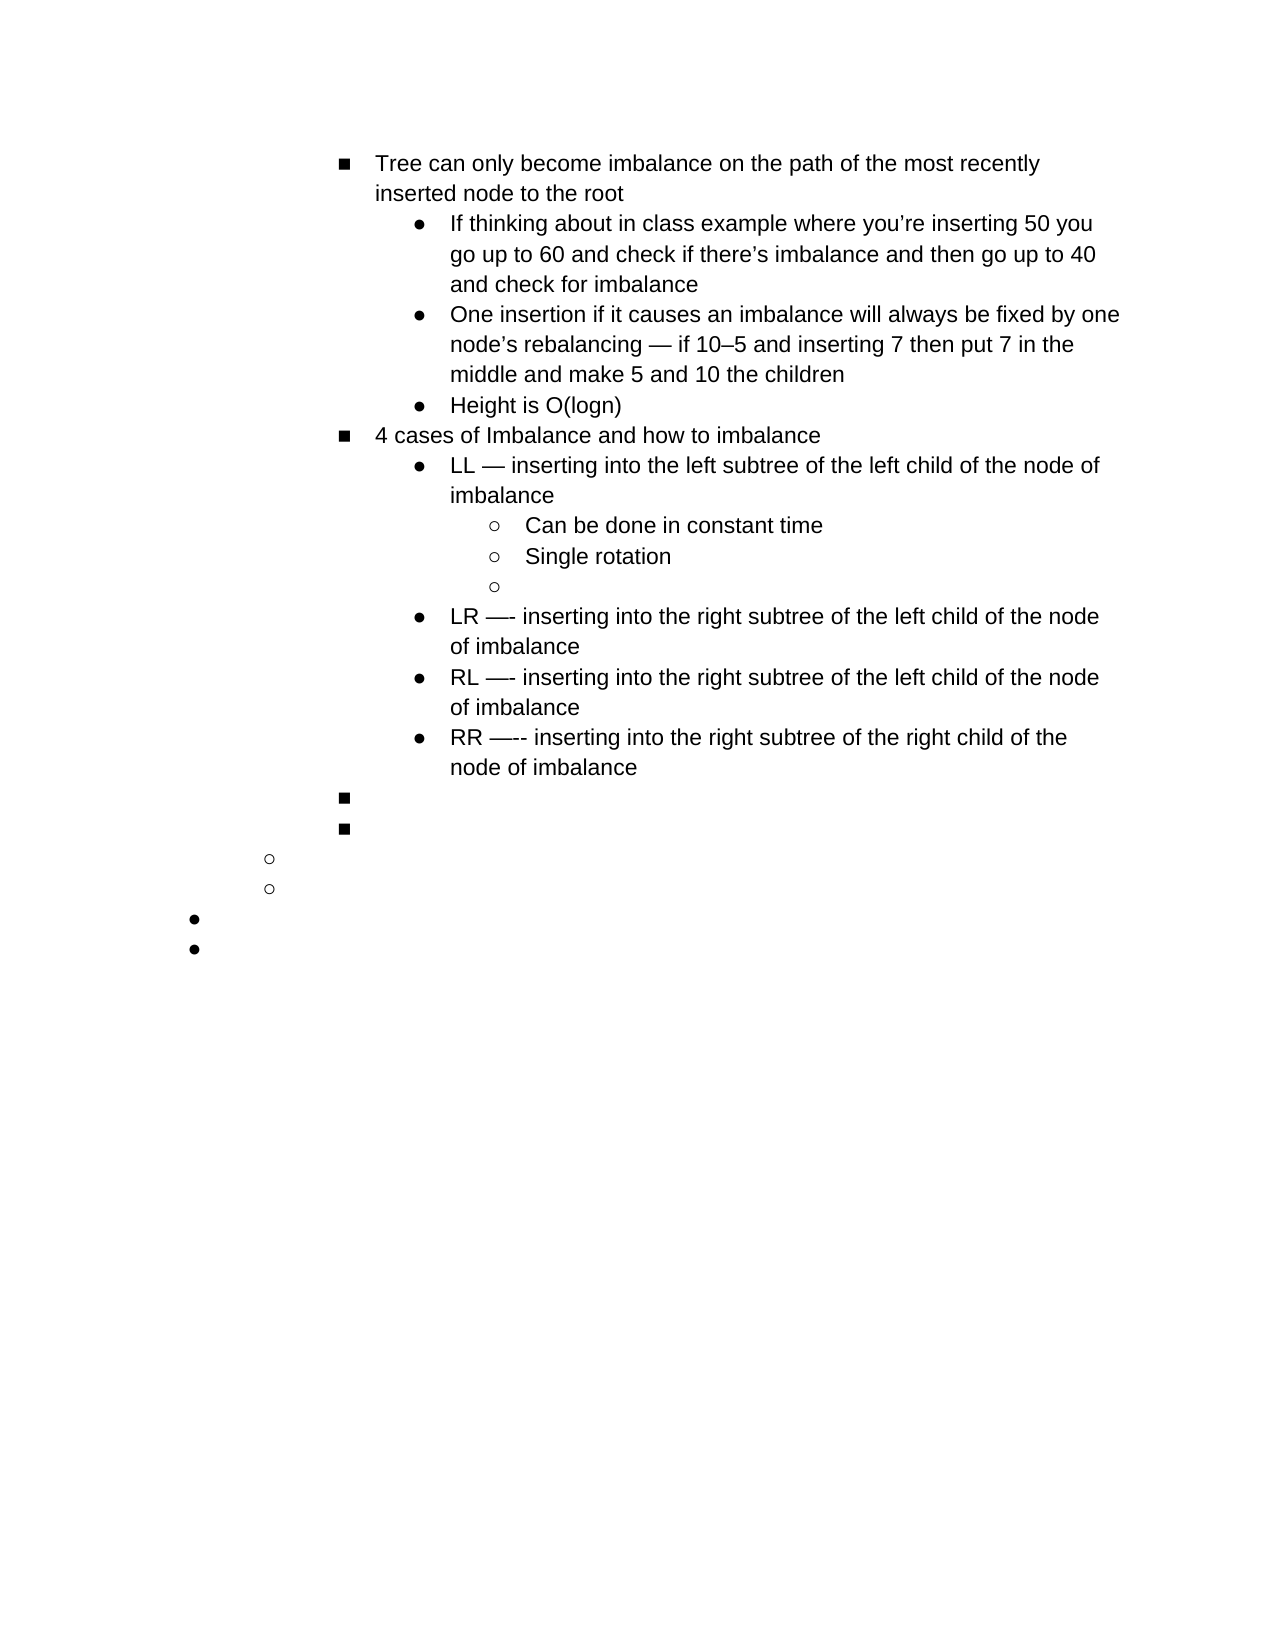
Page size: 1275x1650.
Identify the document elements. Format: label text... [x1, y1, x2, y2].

list 4 cases of Imbalance and how to imbalance [337, 422, 1125, 448]
list One insertion if it causes an imbalance will always be fixed by one node’s rebalancing — if 10–5 and inserting 7 then put 7 in the middle and make 5 and 10 the children [412, 301, 1125, 388]
list Single rotation [487, 543, 1125, 569]
list Can be done in constant time [487, 512, 1125, 539]
list If thinking about in class example where you’re inserting 50 you go up to 60 and check if there’s imbalance and then go up to 40 and check for imbalance [412, 210, 1125, 297]
list LL — inserting into the left subtree of the left child of the node of imbalance [412, 452, 1125, 509]
list RL —- inserting into the right subtree of the left child of the node of imbalance [412, 663, 1125, 720]
list RR —-- inserting into the right subtree of the right child of the node of imbalance [412, 724, 1125, 781]
list LR —- inserting into the right subtree of the left child of the node of imbalance [412, 603, 1125, 660]
list Tree can only become imbalance on the path of the most recently inserted node to the root [337, 150, 1125, 207]
list Height is O(logn) [412, 392, 1125, 418]
